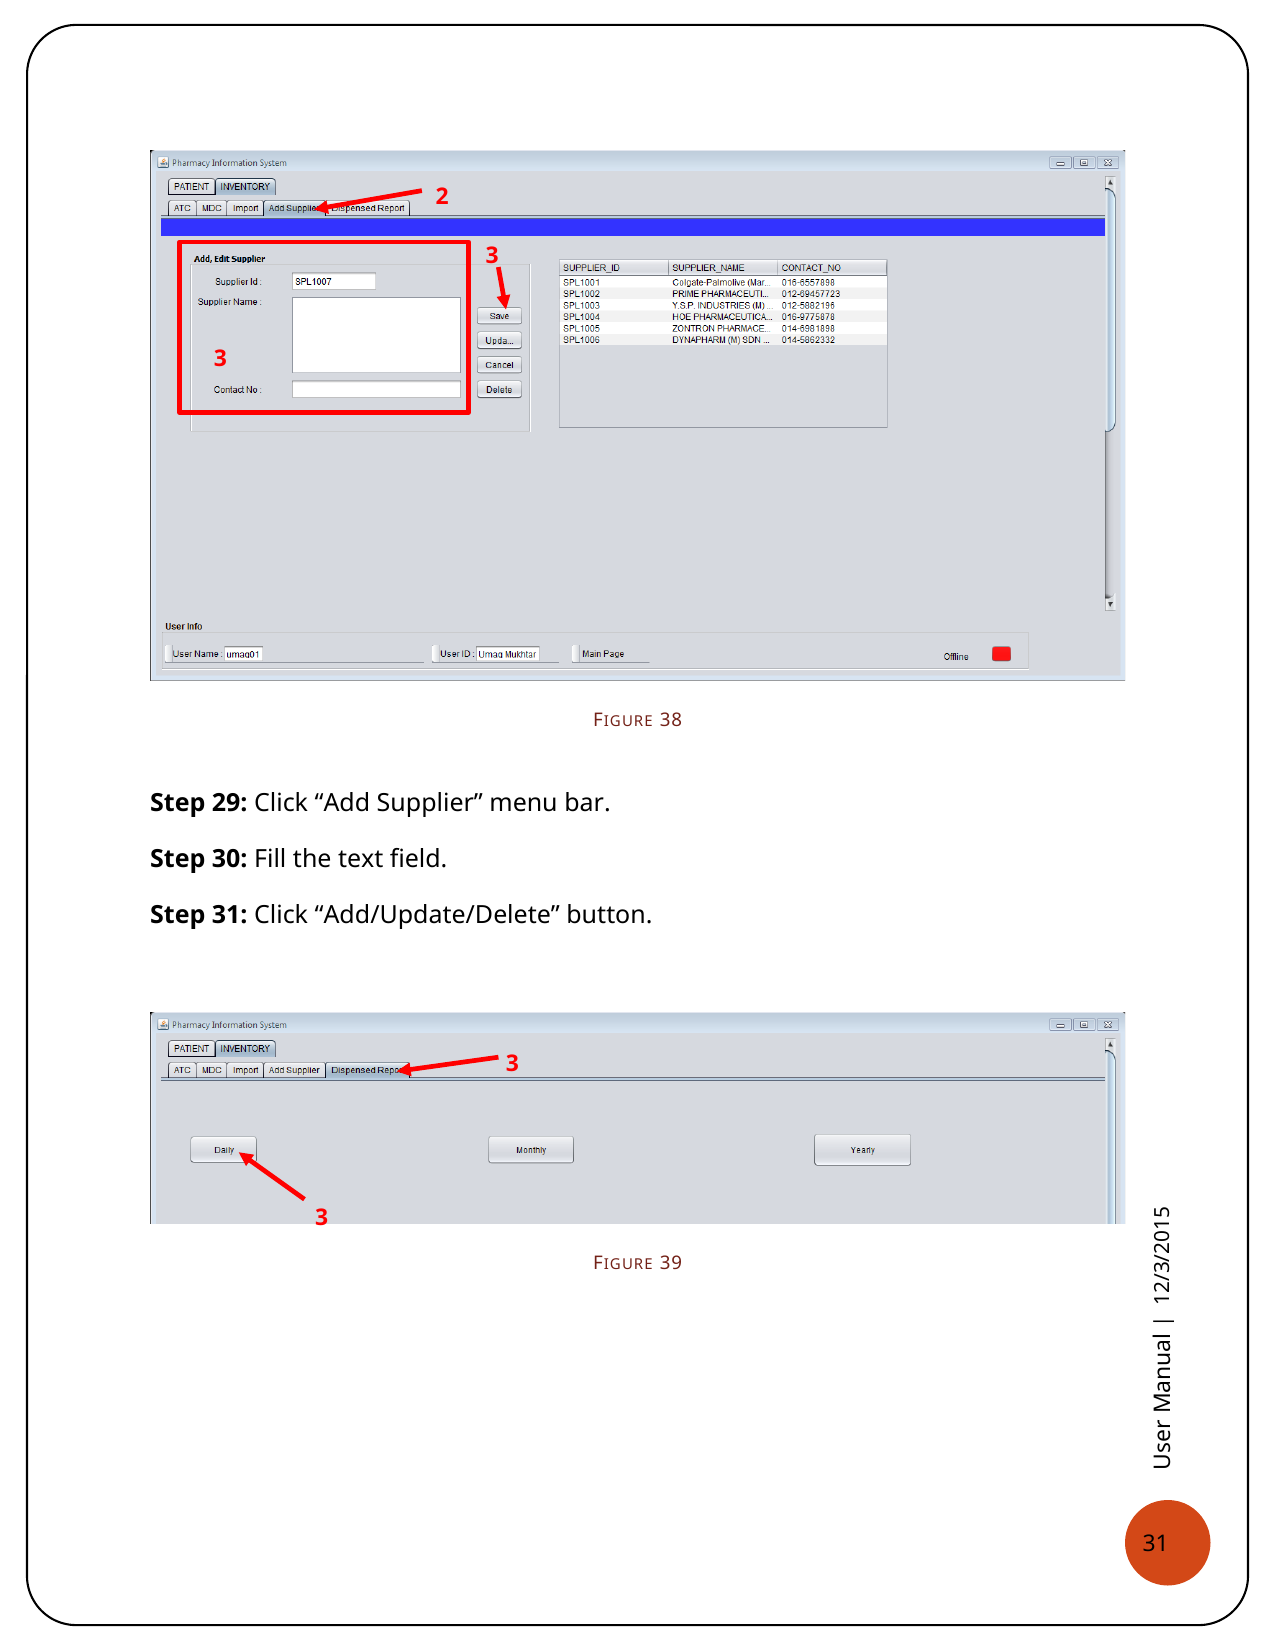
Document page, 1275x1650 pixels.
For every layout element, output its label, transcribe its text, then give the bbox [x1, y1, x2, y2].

text Step 30: Fill the text field. [150, 840, 1125, 874]
text Figure 38 [150, 706, 1125, 732]
text Step 29: Click “Add Supplier” menu bar. [150, 784, 1125, 819]
text Step 31: Click “Add/Update/Delete” button. [150, 896, 1125, 930]
text Figure 39 [150, 1249, 1125, 1275]
